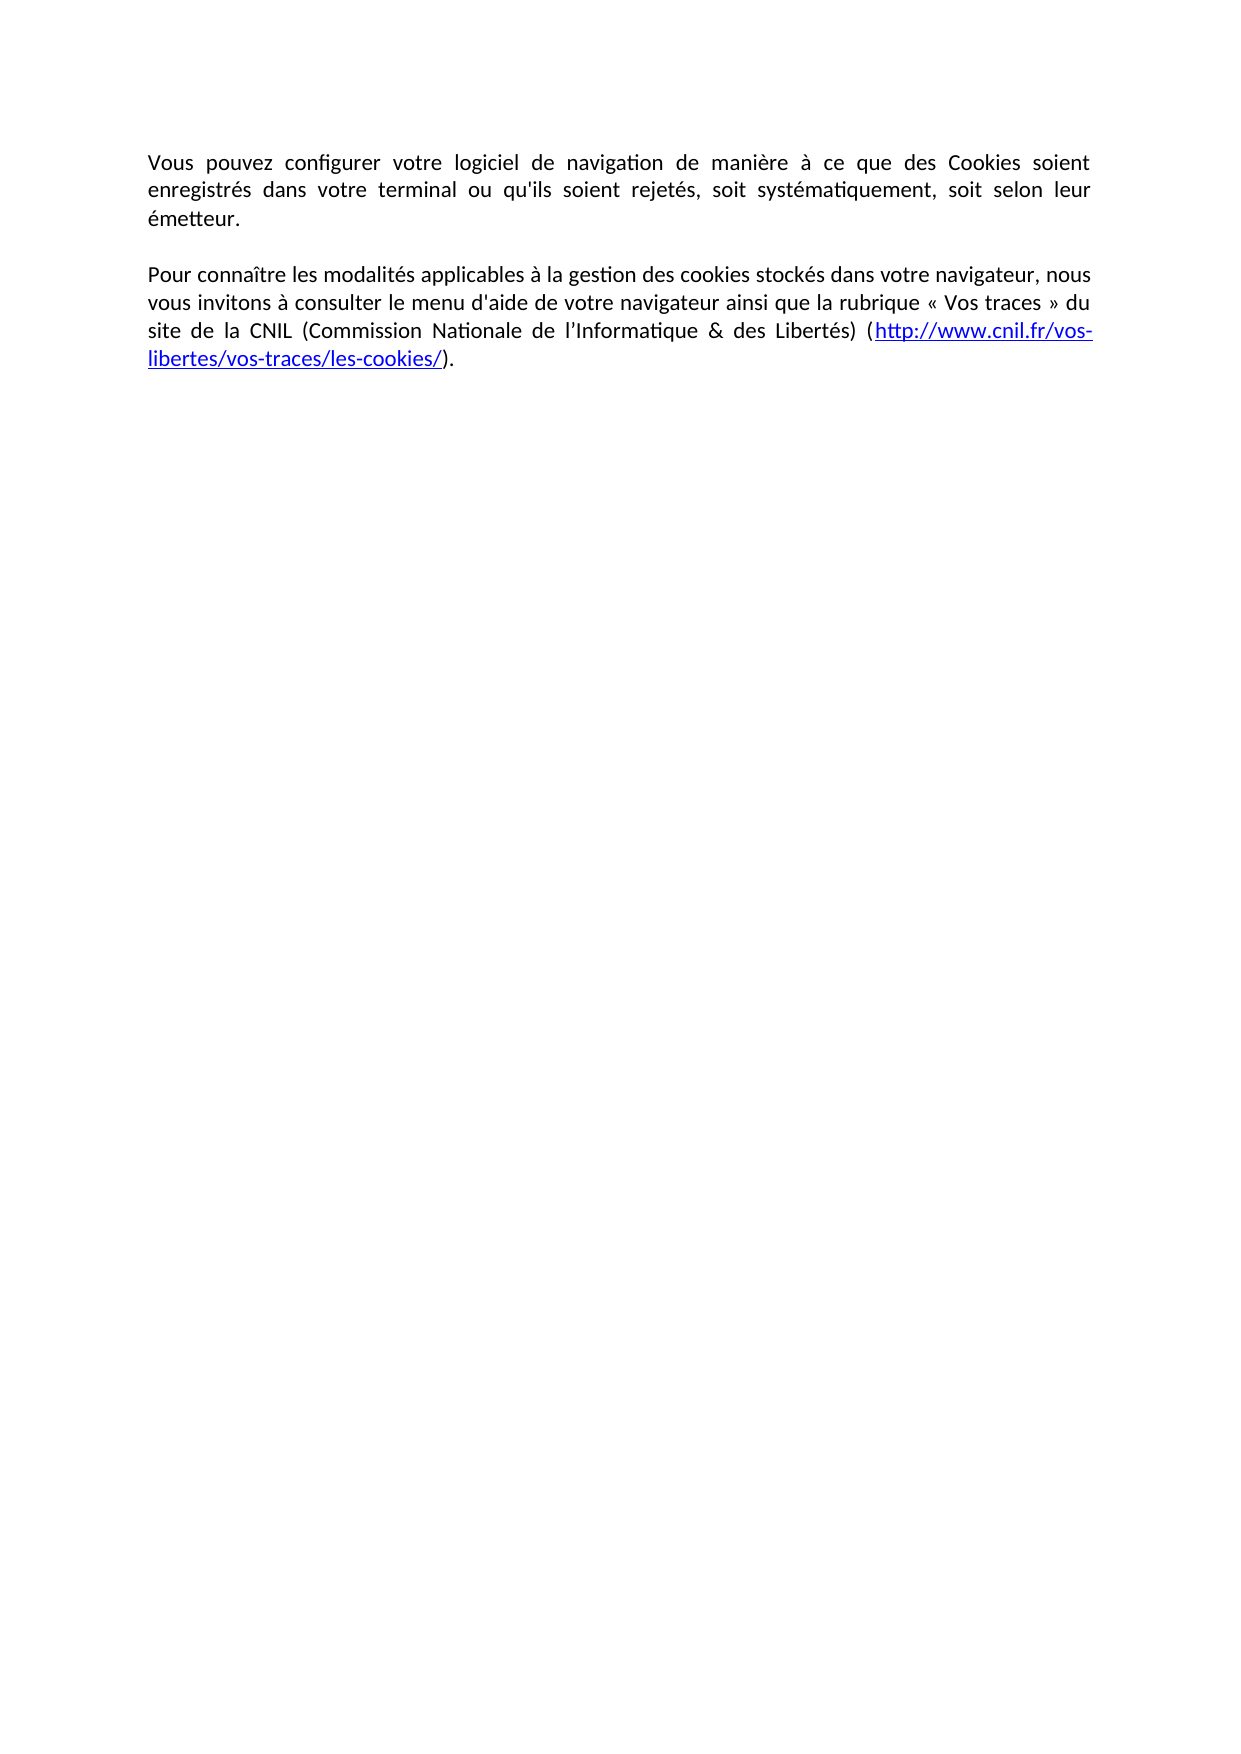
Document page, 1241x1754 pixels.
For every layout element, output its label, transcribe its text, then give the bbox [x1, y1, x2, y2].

text Vous pouvez configurer votre logiciel de navigation de manière à ce que des Cookies soient enregistrés dans votre terminal ou qu'ils soient rejetés, soit systématiquement, soit selon leur émetteur. [148, 148, 1093, 232]
text Pour connaître les modalités applicables à la gestion des cookies stockés dans votre navigateur, nous vous invitons à consulter le menu d'aide de votre navigateur ainsi que la rubrique « Vos traces » du site de la CNIL (Commission Nationale de l’Informatique & des Libertés) (http://www.cnil.fr/vos-libertes/vos-traces/les-cookies/). [148, 260, 1093, 372]
